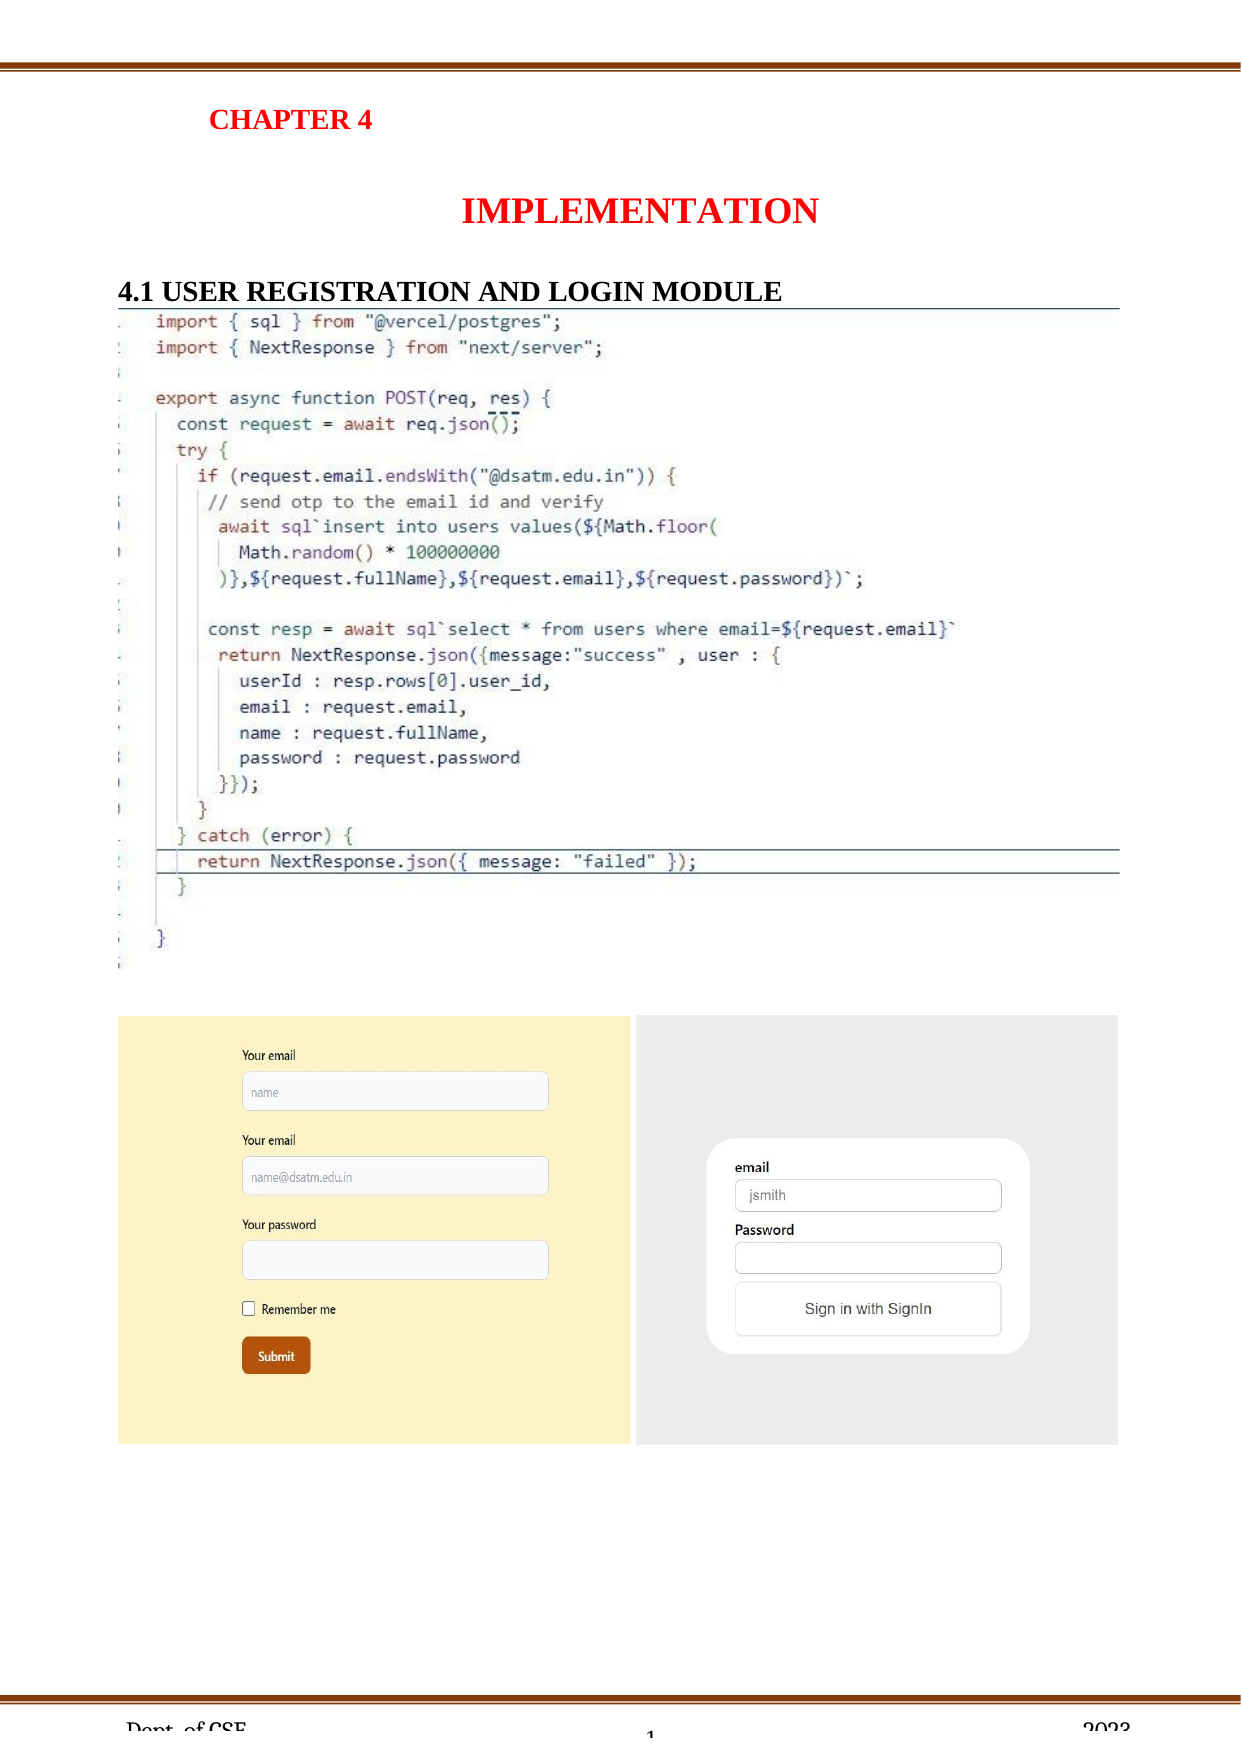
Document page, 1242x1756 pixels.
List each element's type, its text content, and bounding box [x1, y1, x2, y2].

subtitle USER REGISTRATION AND LOGIN MODULE [118, 274, 1192, 308]
picture [118, 1016, 631, 1444]
subtitle IMPLEMENTATION [319, 188, 961, 231]
text CHAPTER 4 [208, 102, 1192, 136]
picture [118, 308, 1120, 970]
picture [636, 1015, 1118, 1445]
